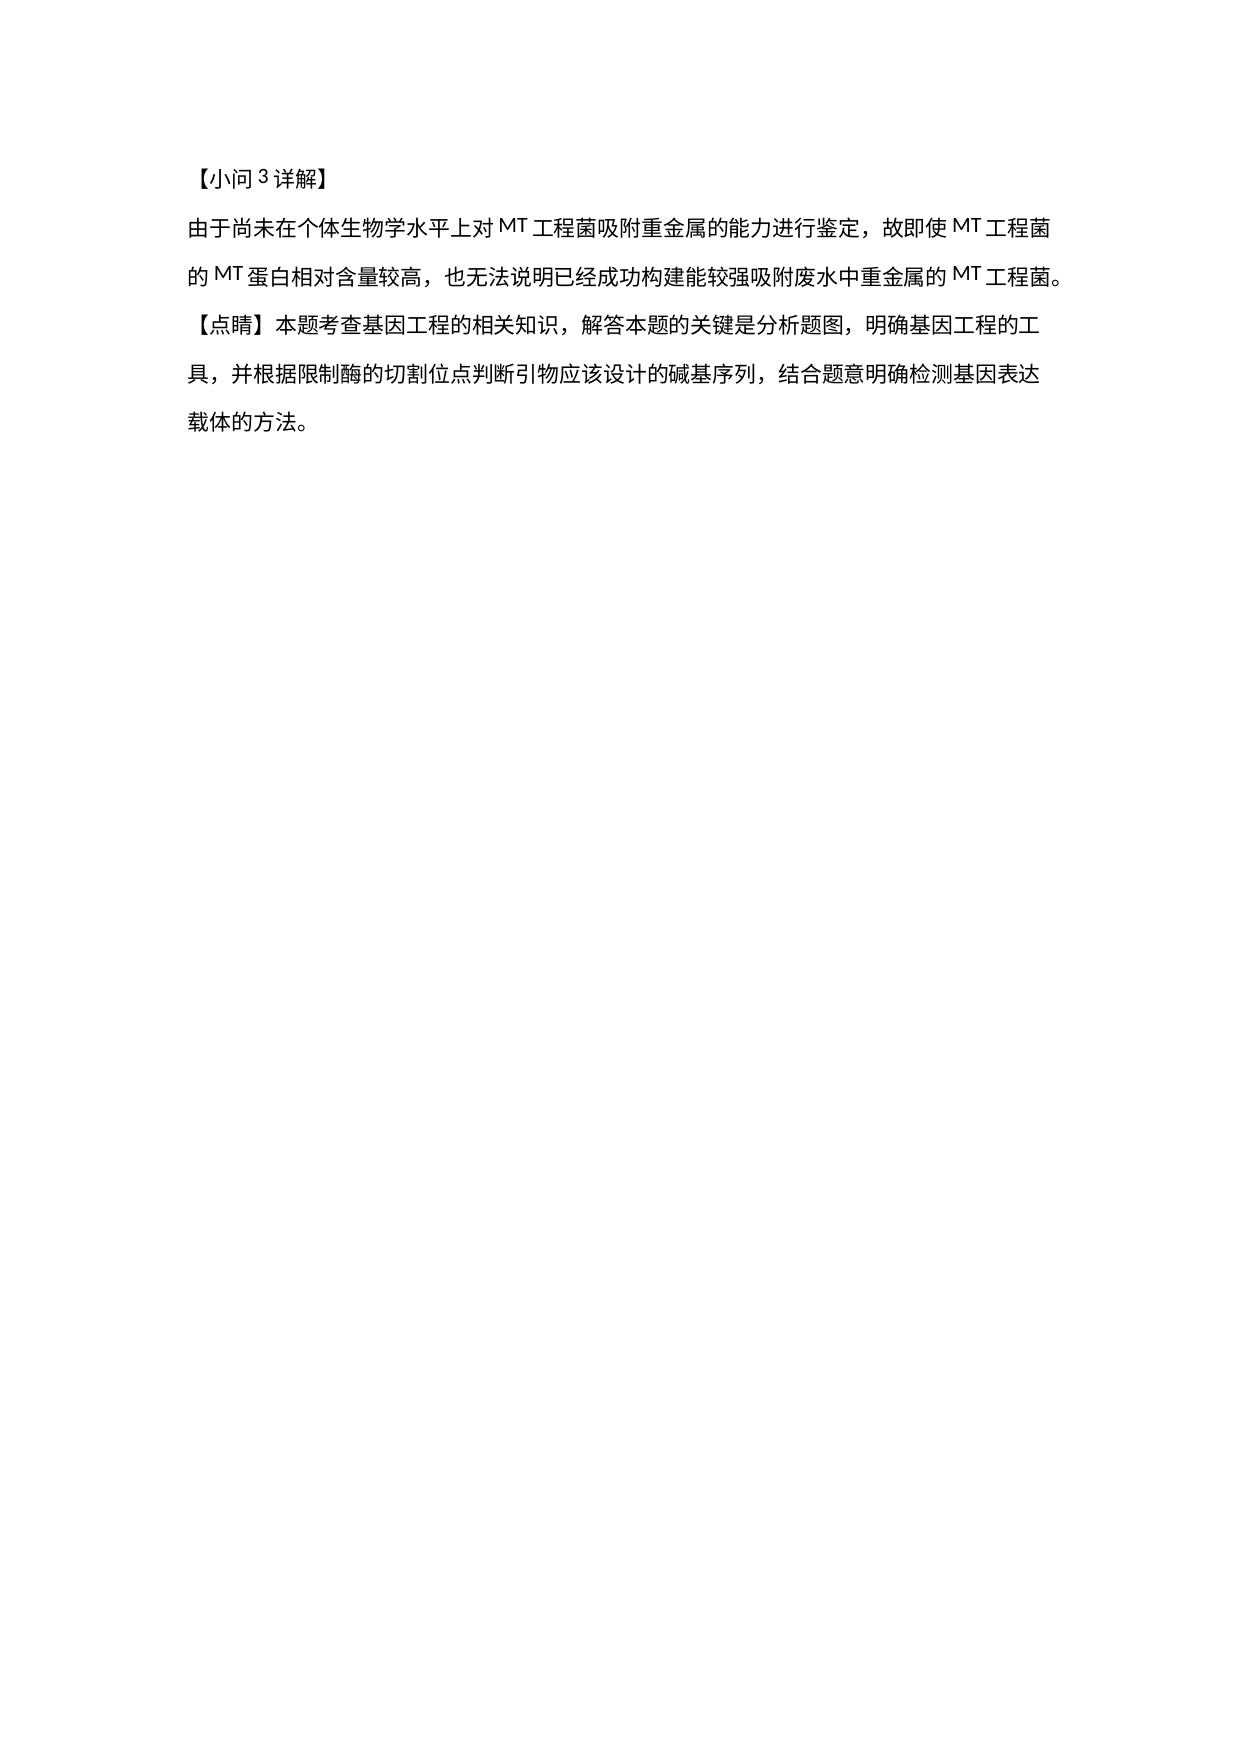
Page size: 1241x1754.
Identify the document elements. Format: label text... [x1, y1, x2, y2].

text 【点睛】本题考查基因工程的相关知识，解答本题的关键是分析题图，明确基因工程的工具，并根据限制酶的切割位点判断引物应该设计的碱基序列，结合题意明确检测基因表达载体的方法。 [187, 307, 1053, 437]
text 由于尚未在个体生物学水平上对MT工程菌吸附重金属的能力进行鉴定，故即使MT工程菌的MT蛋白相对含量较高，也无法说明已经成功构建能较强吸附废水中重金属的MT工程菌。 [187, 210, 1053, 292]
text 【小问3详解】 [187, 162, 1053, 194]
